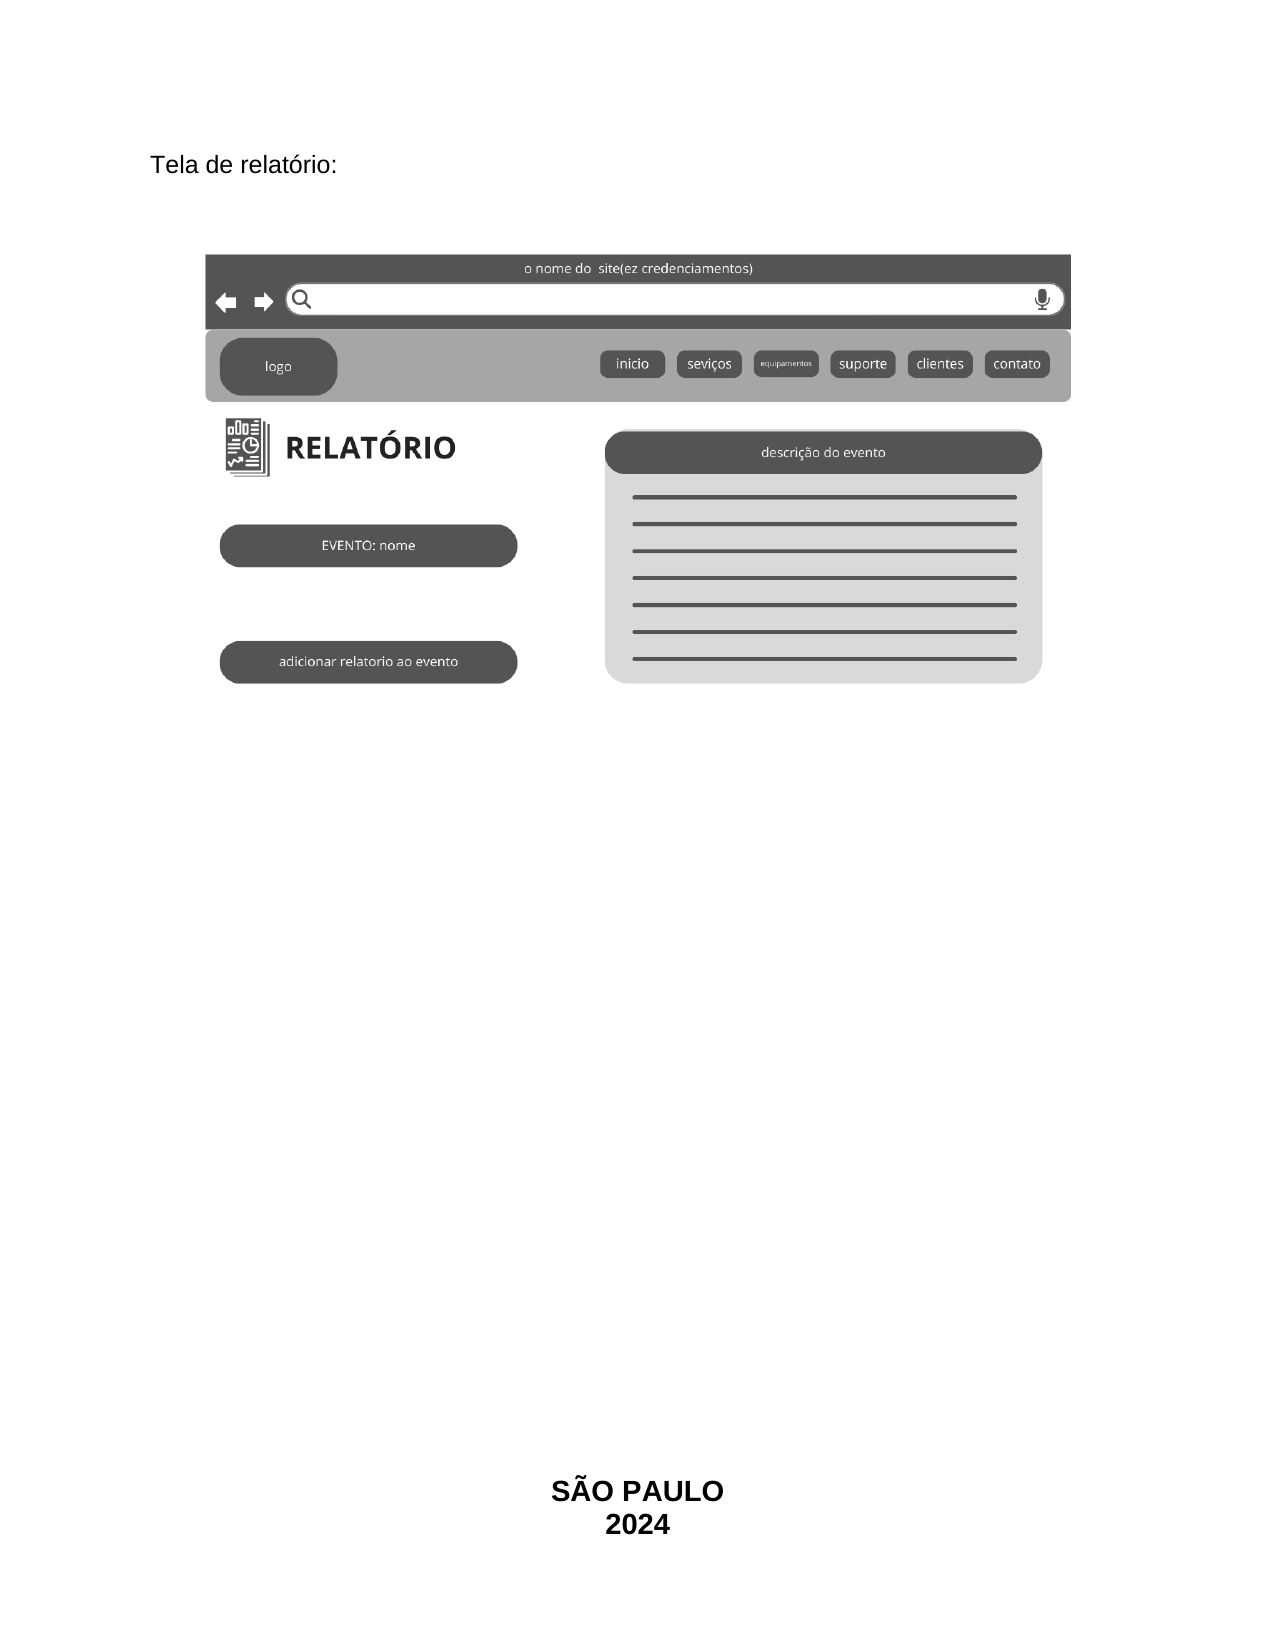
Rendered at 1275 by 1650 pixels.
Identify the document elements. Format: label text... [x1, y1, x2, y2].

text Tela de relatório: [150, 150, 1125, 179]
picture [150, 200, 1125, 749]
